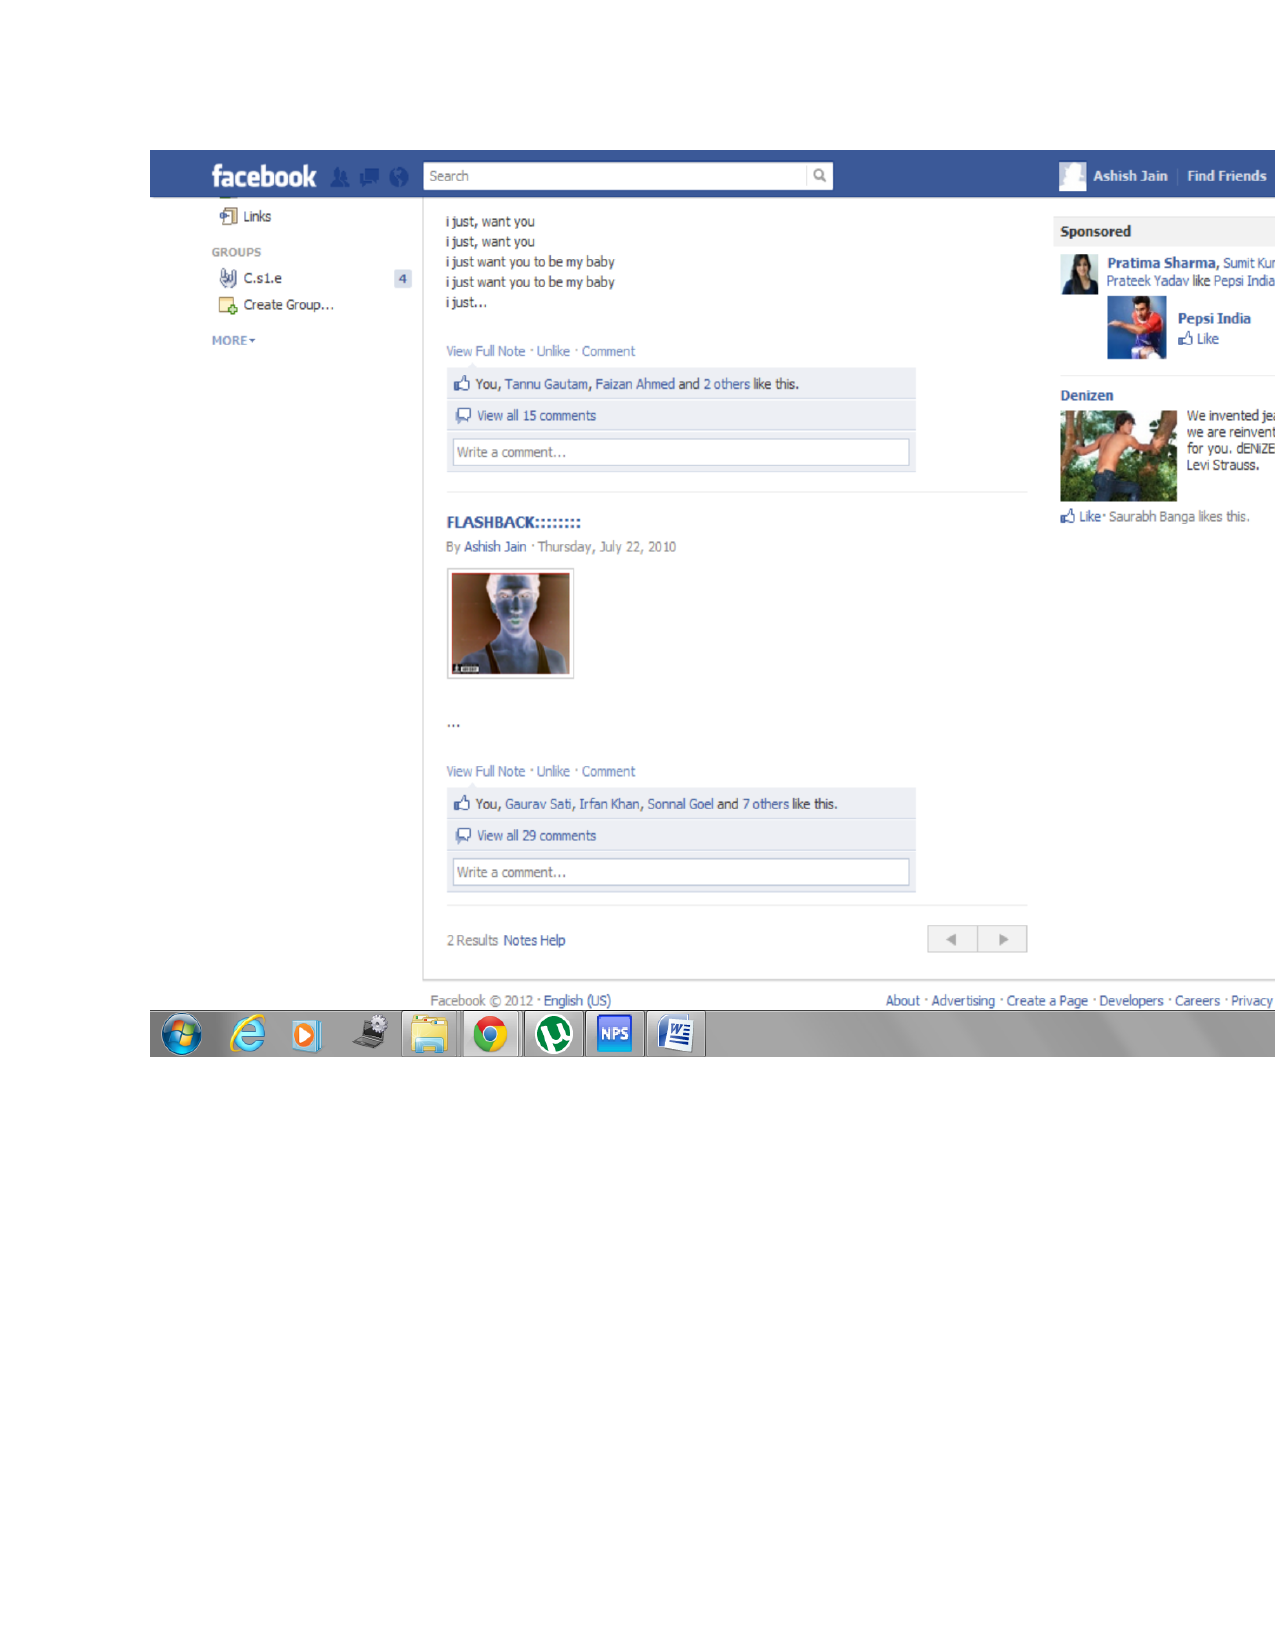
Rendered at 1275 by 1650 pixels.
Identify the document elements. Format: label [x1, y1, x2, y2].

picture [150, 150, 1275, 1057]
